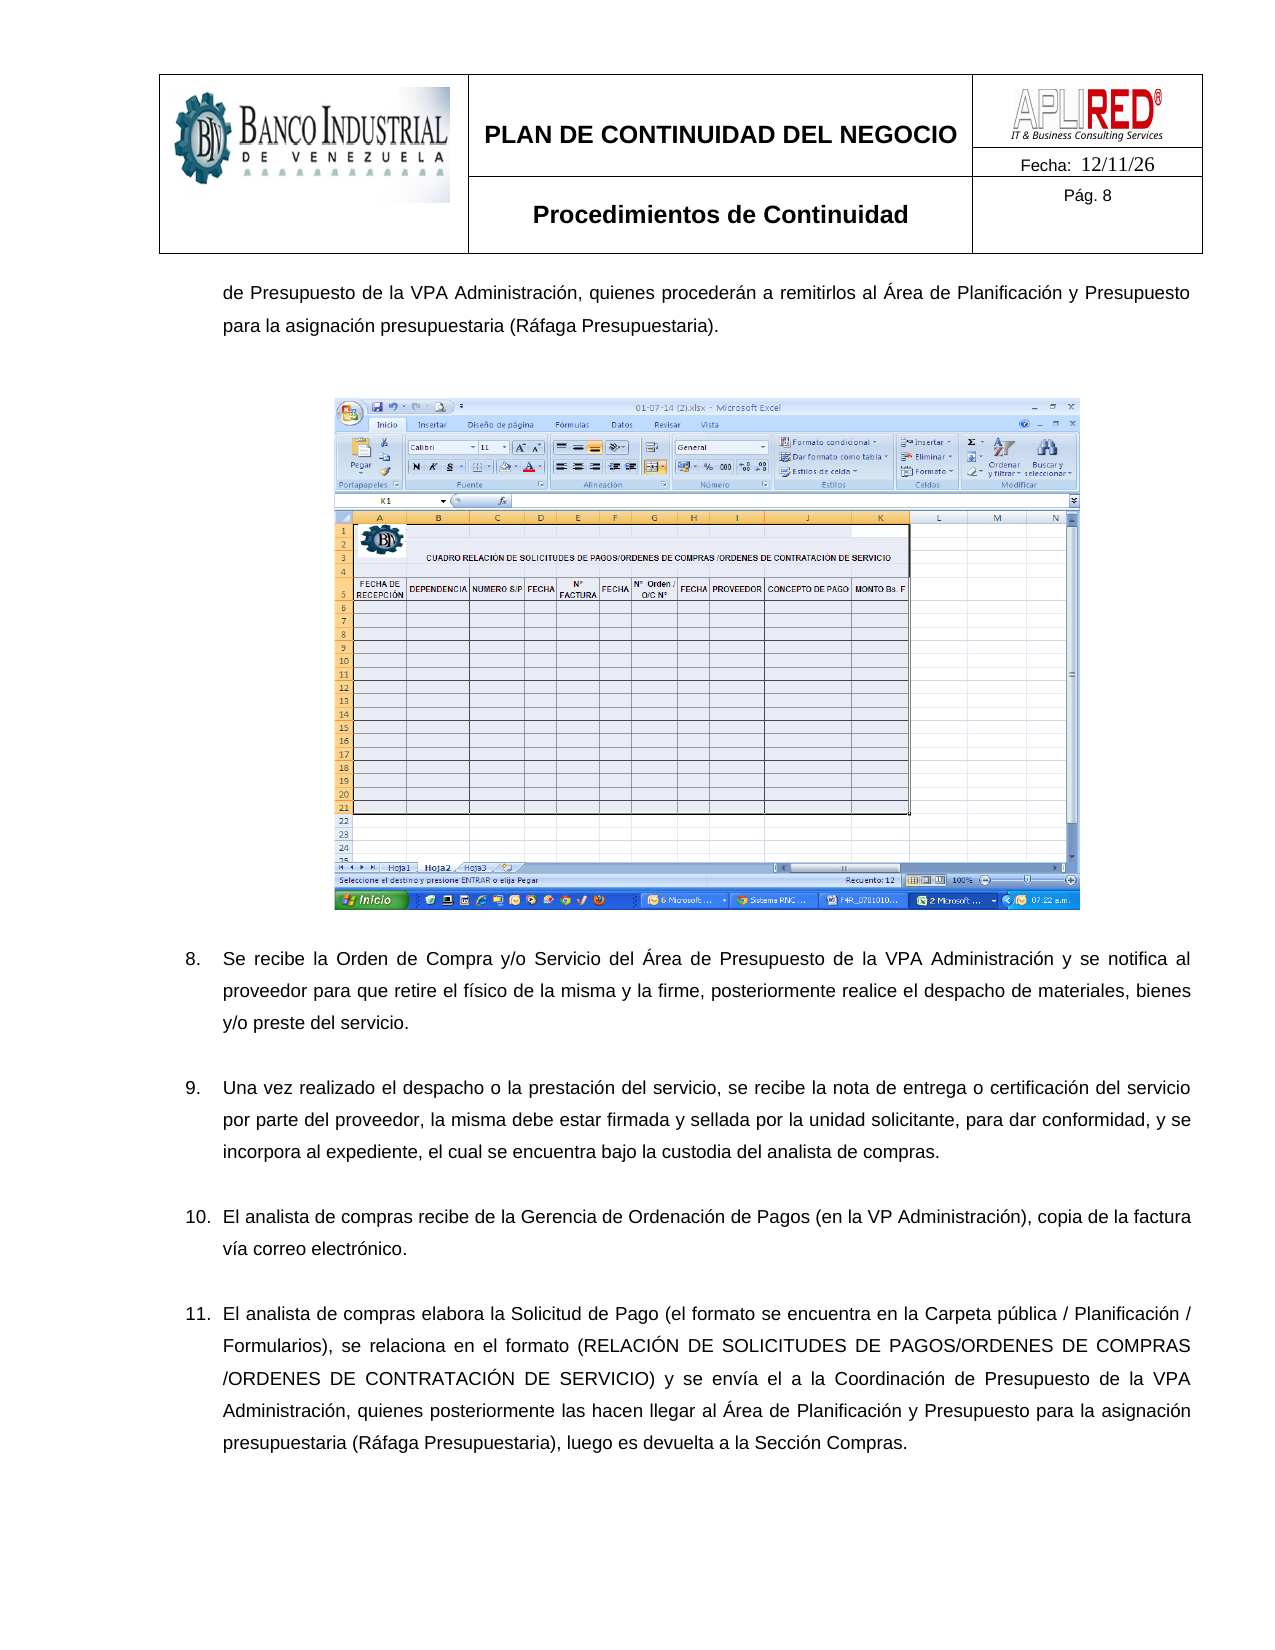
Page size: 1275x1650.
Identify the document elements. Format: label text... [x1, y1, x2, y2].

picture [334, 398, 1080, 910]
list Se recibe la Orden de Compra y/o Servicio del Área de Presupuesto de la VPA Administración y se notifica al proveedor para que retire el físico de la misma y la firme, posteriormente realice el despacho de materiales, bienes y/o preste del servicio. [185, 947, 1192, 1034]
picture [1013, 89, 1162, 129]
picture [167, 87, 450, 203]
list El analista de compras elabora la Solicitud de Pago (el formato se encuentra en la Carpeta pública / Planificación / Formularios), se relaciona en el formato (RELACIÓN DE SOLICITUDES DE PAGOS/ORDENES DE COMPRAS /ORDENES DE CONTRATACIÓN DE SERVICIO) y se envía el a la Coordinación de Presupuesto de la VPA Administración, quienes posteriormente las hacen llegar al Área de Planificación y Presupuesto para la asignación presupuestaria (Ráfaga Presupuestaria), luego es devuelta a la Sección Compras. [185, 1303, 1192, 1453]
list El analista de compras recibe de la Gerencia de Ordenación de Pagos (en la VP Administración), copia de la factura vía correo electrónico. [185, 1206, 1192, 1260]
list Una vez realizado el despacho o la prestación del servicio, se recibe la nota de entrega o certificación del servicio por parte del proveedor, la misma debe estar firmada y sellada por la unidad solicitante, para dar conformidad, y se incorpora al expediente, el cual se encuentra bajo la custodia del analista de compras. [185, 1077, 1192, 1163]
